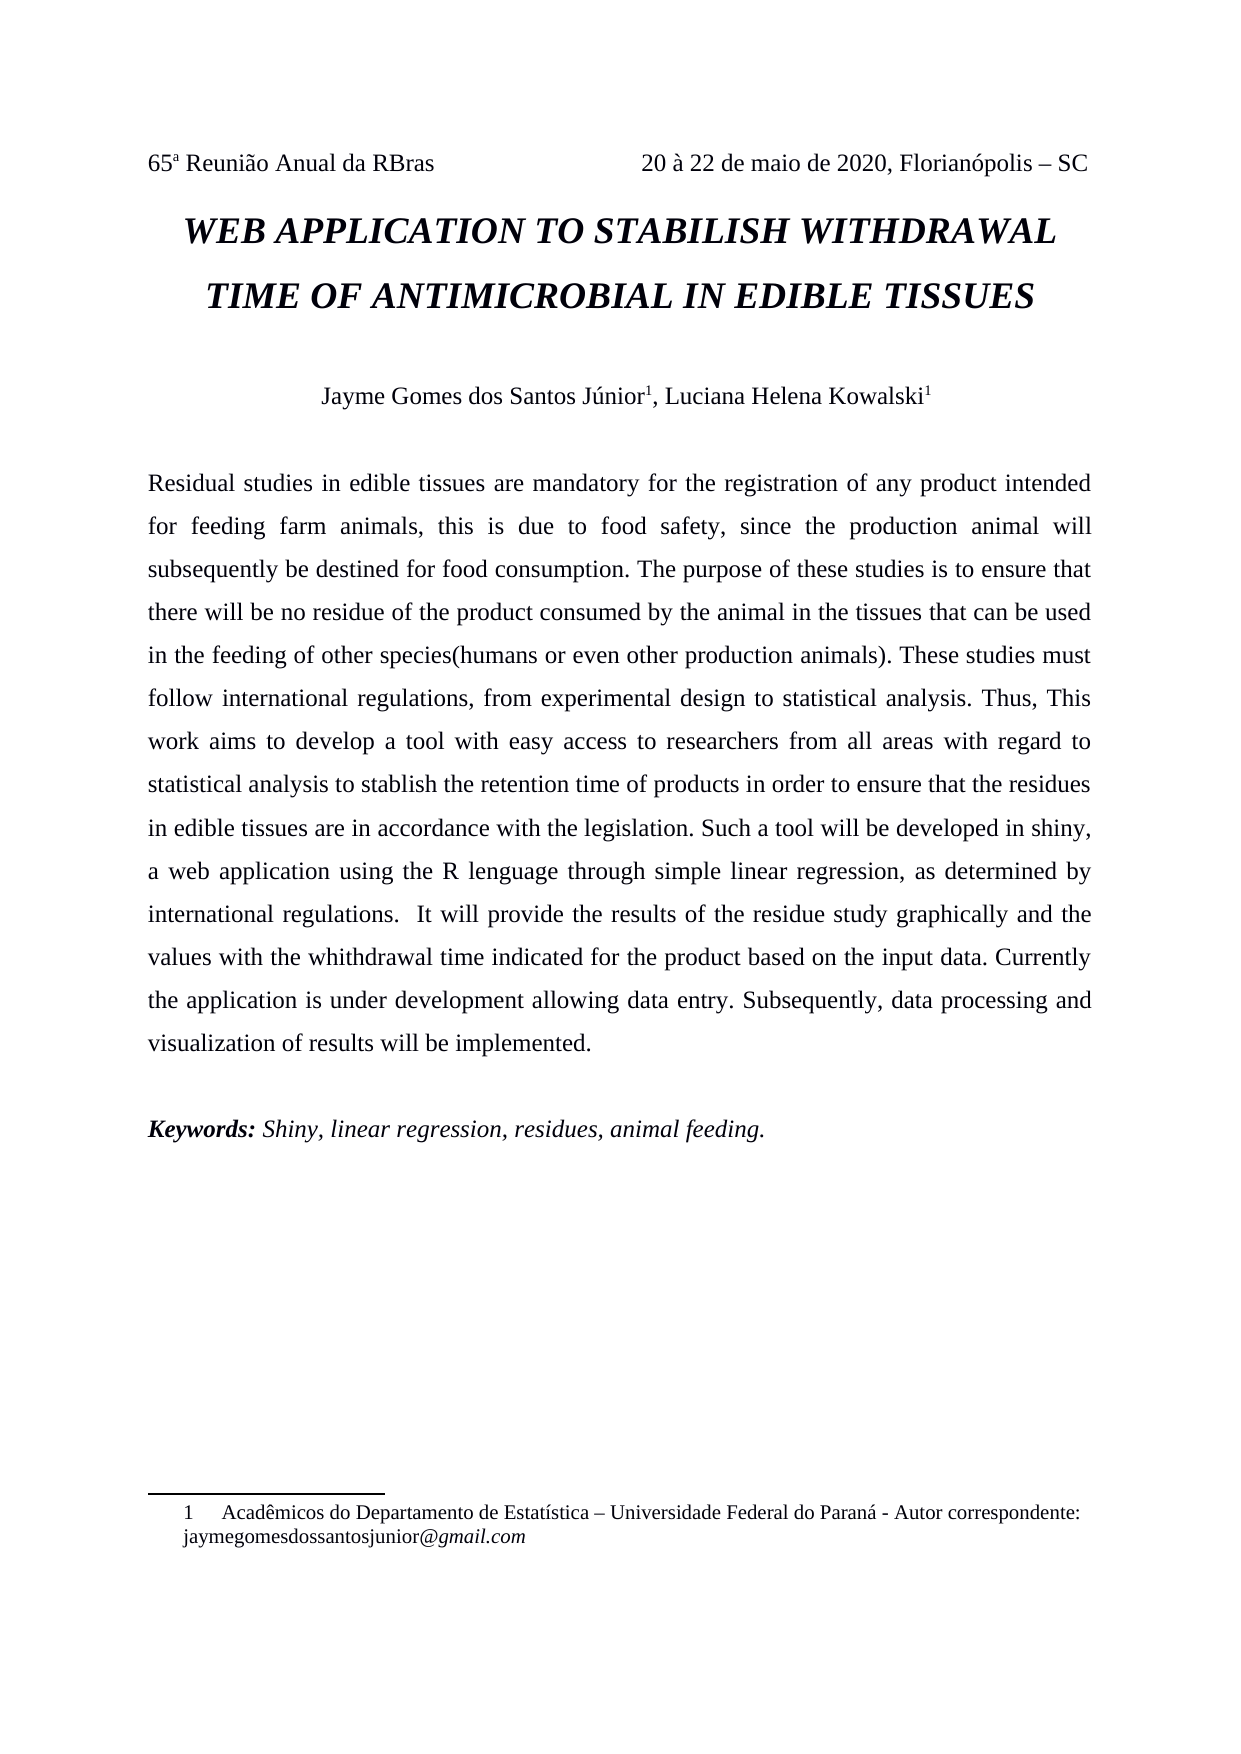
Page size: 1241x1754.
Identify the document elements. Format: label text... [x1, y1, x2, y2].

text Jayme Gomes dos Santos Júnior, Luciana Helena Kowalski1 [148, 381, 1093, 410]
text Residual studies in edible tissues are mandatory for the registration of any product intended for feeding farm animals, this is due to food safety, since the production animal will subsequently be destined for food consumption. The purpose of these studies is to ensure that there will be no residue of the product consumed by the animal in the tissues that can be used in the feeding of other species(humans or even other production animals). These studies must follow international regulations, from experimental design to statistical analysis. Thus, This work aims to develop a tool with easy access to researchers from all areas with regard to statistical analysis to stablish the retention time of products in order to ensure that the residues in edible tissues are in accordance with the legislation. Such a tool will be developed in shiny, a web application using the R lenguage through simple linear regression, as determined by international regulations. It will provide the results of the residue study graphically and the values with the whithdrawal time indicated for the product based on the input data. Currently the application is under development allowing data entry. Subsequently, data processing and visualization of results will be implemented. [148, 468, 1093, 1057]
text Keywords: Shiny, linear regression, residues, animal feeding. [148, 1114, 1093, 1143]
text WEB APPLICATION TO STABILISH WITHDRAWAL TIME OF ANTIMICROBIAL IN EDIBLE TISSUES [148, 209, 1093, 317]
